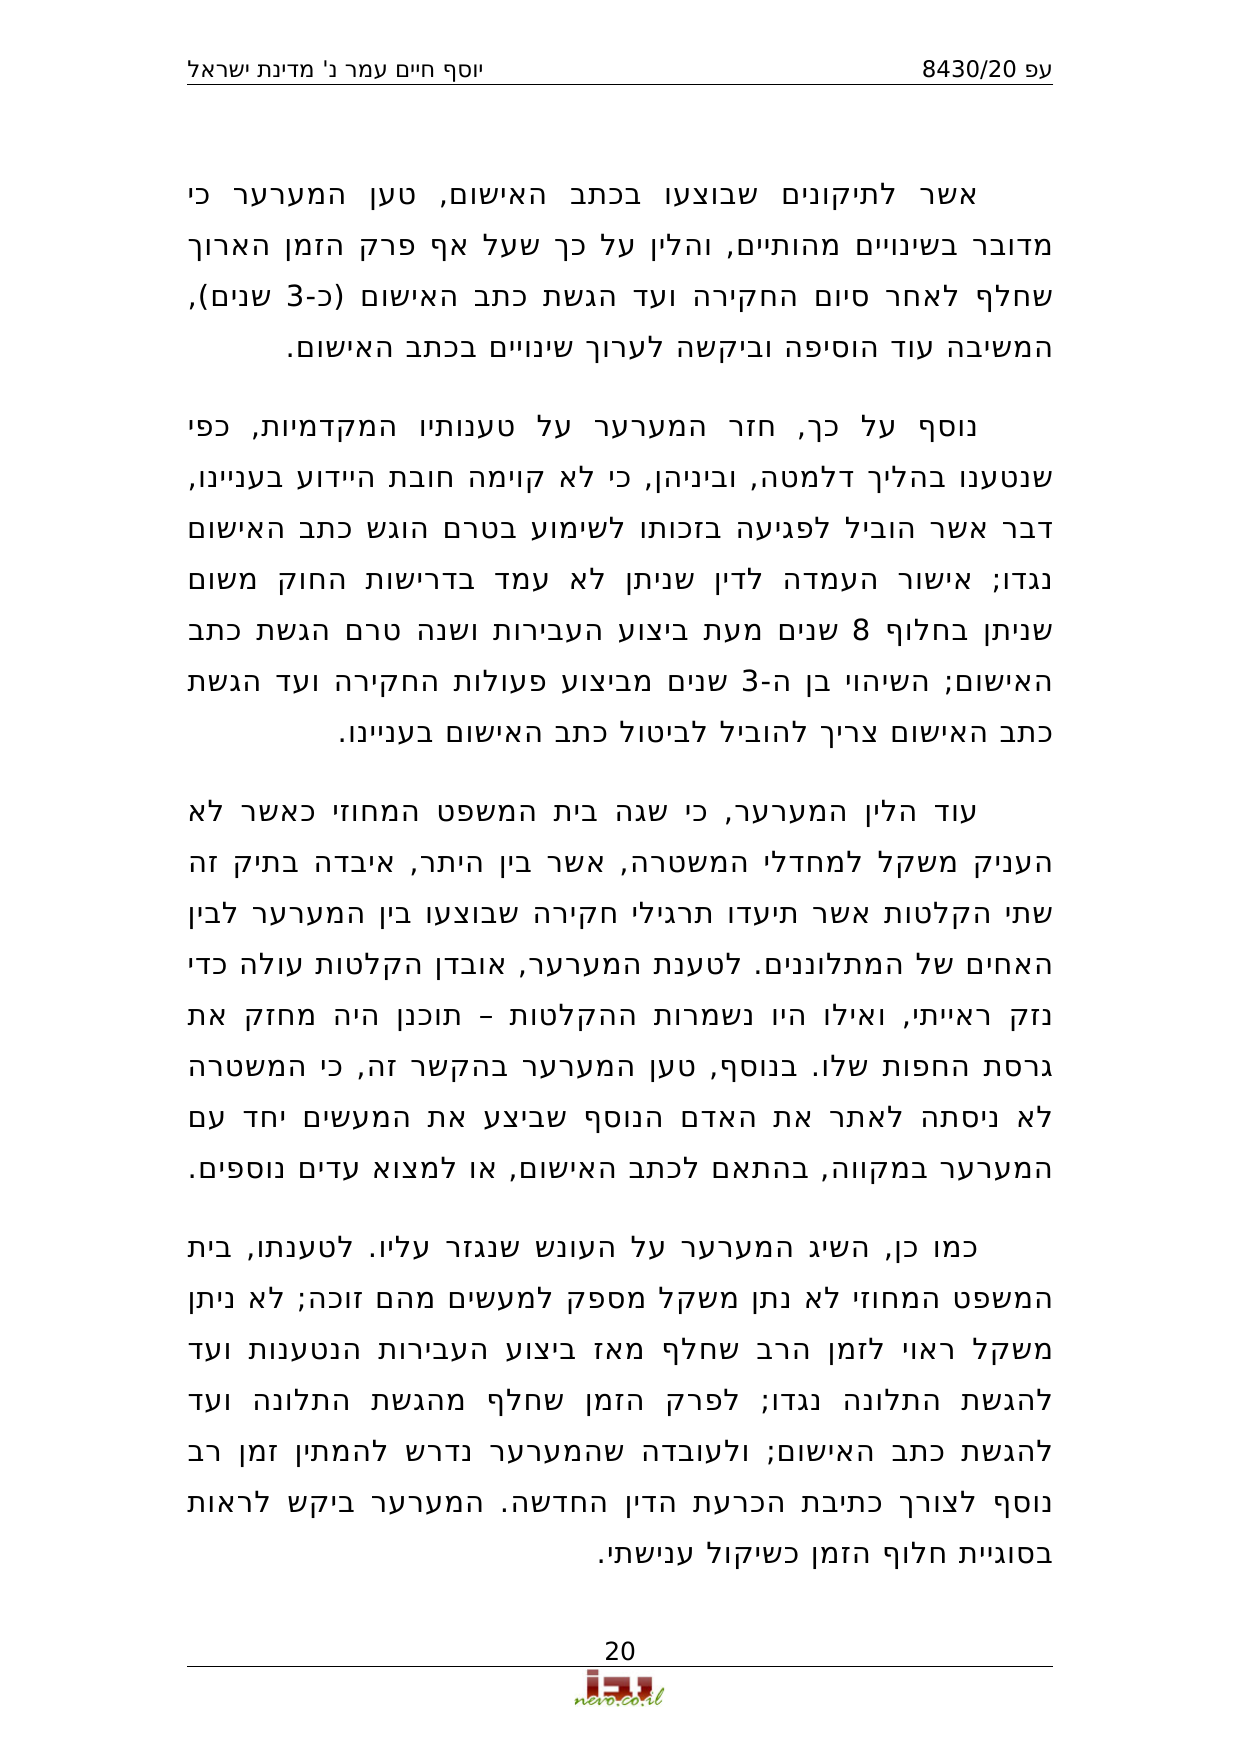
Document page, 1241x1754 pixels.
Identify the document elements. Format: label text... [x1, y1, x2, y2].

text אשר לתיקונים שבוצעו בכתב האישום, טען המערער כי מדובר בשינויים מהותיים, והלין על כך שעל אף פרק הזמן הארוך שחלף לאחר סיום החקירה ועד הגשת כתב האישום (כ-3 שנים), המשיבה עוד הוסיפה וביקשה לערוך שינויים בכתב האישום. [187, 177, 1053, 364]
text עוד הלין המערער, כי שגה בית המשפט המחוזי כאשר לא העניק משקל למחדלי המשטרה, אשר בין היתר, איבדה בתיק זה שתי הקלטות אשר תיעדו תרגילי חקירה שבוצעו בין המערער לבין האחים של המתלוננים. לטענת המערער, אובדן הקלטות עולה כדי נזק ראייתי, ואילו היו נשמרות ההקלטות – תוכנן היה מחזק את גרסת החפות שלו. בנוסף, טען המערער בהקשר זה, כי המשטרה לא ניסתה לאתר את האדם הנוסף שביצע את המעשים יחד עם המערער במקווה, בהתאם לכתב האישום, או למצוא עדים נוספים. [187, 794, 1053, 1185]
text נוסף על כך, חזר המערער על טענותיו המקדמיות, כפי שנטענו בהליך דלמטה, וביניהן, כי לא קוימה חובת היידוע בעניינו, דבר אשר הוביל לפגיעה בזכותו לשימוע בטרם הוגש כתב האישום נגדו; אישור העמדה לדין שניתן לא עמד בדרישות החוק משום שניתן בחלוף 8 שנים מעת ביצוע העבירות ושנה טרם הגשת כתב האישום; השיהוי בן ה-3 שנים מביצוע פעולות החקירה ועד הגשת כתב האישום צריך להוביל לביטול כתב האישום בעניינו. [187, 409, 1053, 749]
picture [574, 1669, 666, 1707]
text כמו כן, השיג המערער על העונש שנגזר עליו. לטענתו, בית המשפט המחוזי לא נתן משקל מספק למעשים מהם זוכה; לא ניתן משקל ראוי לזמן הרב שחלף מאז ביצוע העבירות הנטענות ועד להגשת התלונה נגדו; לפרק הזמן שחלף מהגשת התלונה ועד להגשת כתב האישום; ולעובדה שהמערער נדרש להמתין זמן רב נוסף לצורך כתיבת הכרעת הדין החדשה. המערער ביקש לראות בסוגיית חלוף הזמן כשיקול ענישתי. [187, 1230, 1053, 1570]
